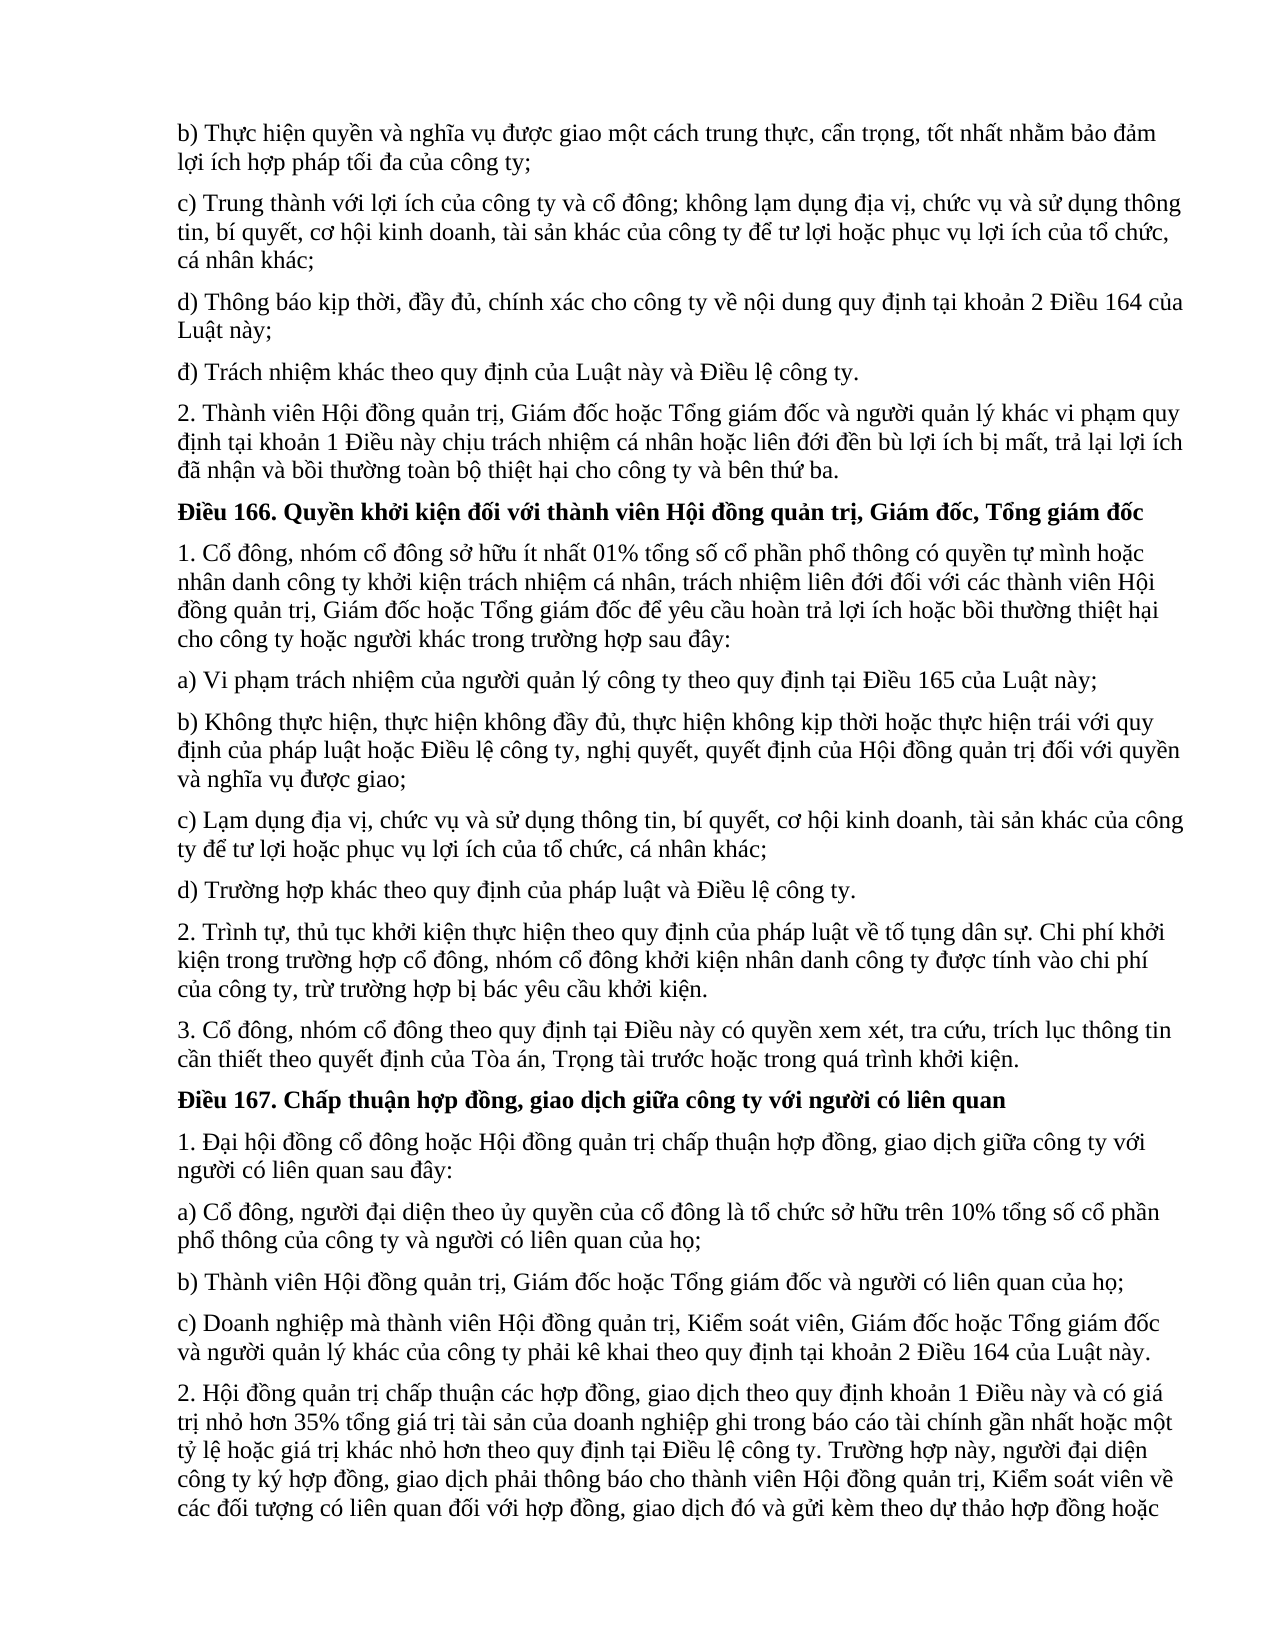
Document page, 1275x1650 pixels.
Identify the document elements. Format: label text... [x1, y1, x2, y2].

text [177, 1378, 1186, 1522]
text đ) Trách nhiệm khác theo quy định của Luật này và Điều lệ công ty. [177, 357, 1186, 386]
text 2. Trình tự, thủ tục khởi kiện thực hiện theo quy định của pháp luật về tố tụng dân sự. Chi phí khởi kiện trong trường hợp cổ đông, nhóm cổ đông khởi kiện nhân danh công ty được tính vào chi phí của công ty, trừ trường hợp bị bác yêu cầu khởi kiện. [177, 917, 1186, 1003]
text a) Vi phạm trách nhiệm của người quản lý công ty theo quy định tại Điều 165 của Luật này; [177, 666, 1186, 694]
text Điều 166. Quyền khởi kiện đối với thành viên Hội đồng quản trị, Giám đốc, Tổng giám đốc [177, 497, 507, 526]
text d) Trường hợp khác theo quy định của pháp luật và Điều lệ công ty. [177, 876, 1186, 904]
text c) Trung thành với lợi ích của công ty và cổ đông; không lạm dụng địa vị, chức vụ và sử dụng thông tin, bí quyết, cơ hội kinh doanh, tài sản khác của công ty để tư lợi hoặc phục vụ lợi ích của tổ chức, cá nhân khác; [177, 188, 1186, 274]
text Điều 166. Quyền khởi kiện đối với thành viên Hội đồng quản trị, Giám đốc, Tổng giám đốc [540, 497, 1186, 526]
text Điều 167. Chấp thuận hợp đồng, giao dịch giữa công ty với người có liên quan [177, 1086, 1186, 1114]
text b) Thực hiện quyền và nghĩa vụ được giao một cách trung thực, cẩn trọng, tốt nhất nhằm bảo đảm lợi ích hợp pháp tối đa của công ty; [177, 118, 1186, 176]
text c) Doanh nghiệp mà thành viên Hội đồng quản trị, Kiểm soát viên, Giám đốc hoặc Tổng giám đốc và người quản lý khác của công ty phải kê khai theo quy định tại khoản 2 Điều 164 của Luật này. [177, 1308, 1186, 1366]
text 3. Cổ đông, nhóm cổ đông theo quy định tại Điều này có quyền xem xét, tra cứu, trích lục thông tin cần thiết theo quyết định của Tòa án, Trọng tài trước hoặc trong quá trình khởi kiện. [177, 1016, 1186, 1073]
text d) Thông báo kịp thời, đầy đủ, chính xác cho công ty về nội dung quy định tại khoản 2 Điều 164 của Luật này; [177, 287, 1186, 344]
text 2. Thành viên Hội đồng quản trị, Giám đốc hoặc Tổng giám đốc và người quản lý khác vi phạm quy định tại khoản 1 Điều này chịu trách nhiệm cá nhân hoặc liên đới đền bù lợi ích bị mất, trả lại lợi ích đã nhận và bồi thường toàn bộ thiệt hại cho công ty và bên thứ ba. [177, 398, 1186, 484]
text 1. Cổ đông, nhóm cổ đông sở hữu ít nhất 01% tổng số cổ phần phổ thông có quyền tự mình hoặc nhân danh công ty khởi kiện trách nhiệm cá nhân, trách nhiệm liên đới đối với các thành viên Hội đồng quản trị, Giám đốc hoặc Tổng giám đốc để yêu cầu hoàn trả lợi ích hoặc bồi thường thiệt hại cho công ty hoặc người khác trong trường hợp sau đây: [177, 538, 1186, 653]
text c) Lạm dụng địa vị, chức vụ và sử dụng thông tin, bí quyết, cơ hội kinh doanh, tài sản khác của công ty để tư lợi hoặc phục vụ lợi ích của tổ chức, cá nhân khác; [177, 806, 1186, 863]
text a) Cổ đông, người đại diện theo ủy quyền của cổ đông là tổ chức sở hữu trên 10% tổng số cổ phần phổ thông của công ty và người có liên quan của họ; [177, 1197, 1186, 1254]
text 1. Đại hội đồng cổ đông hoặc Hội đồng quản trị chấp thuận hợp đồng, giao dịch giữa công ty với người có liên quan sau đây: [177, 1127, 1186, 1184]
text b) Thành viên Hội đồng quản trị, Giám đốc hoặc Tổng giám đốc và người có liên quan của họ; [177, 1267, 1186, 1296]
text b) Không thực hiện, thực hiện không đầy đủ, thực hiện không kịp thời hoặc thực hiện trái với quy định của pháp luật hoặc Điều lệ công ty, nghị quyết, quyết định của Hội đồng quản trị đối với quyền và nghĩa vụ được giao; [177, 707, 1186, 793]
